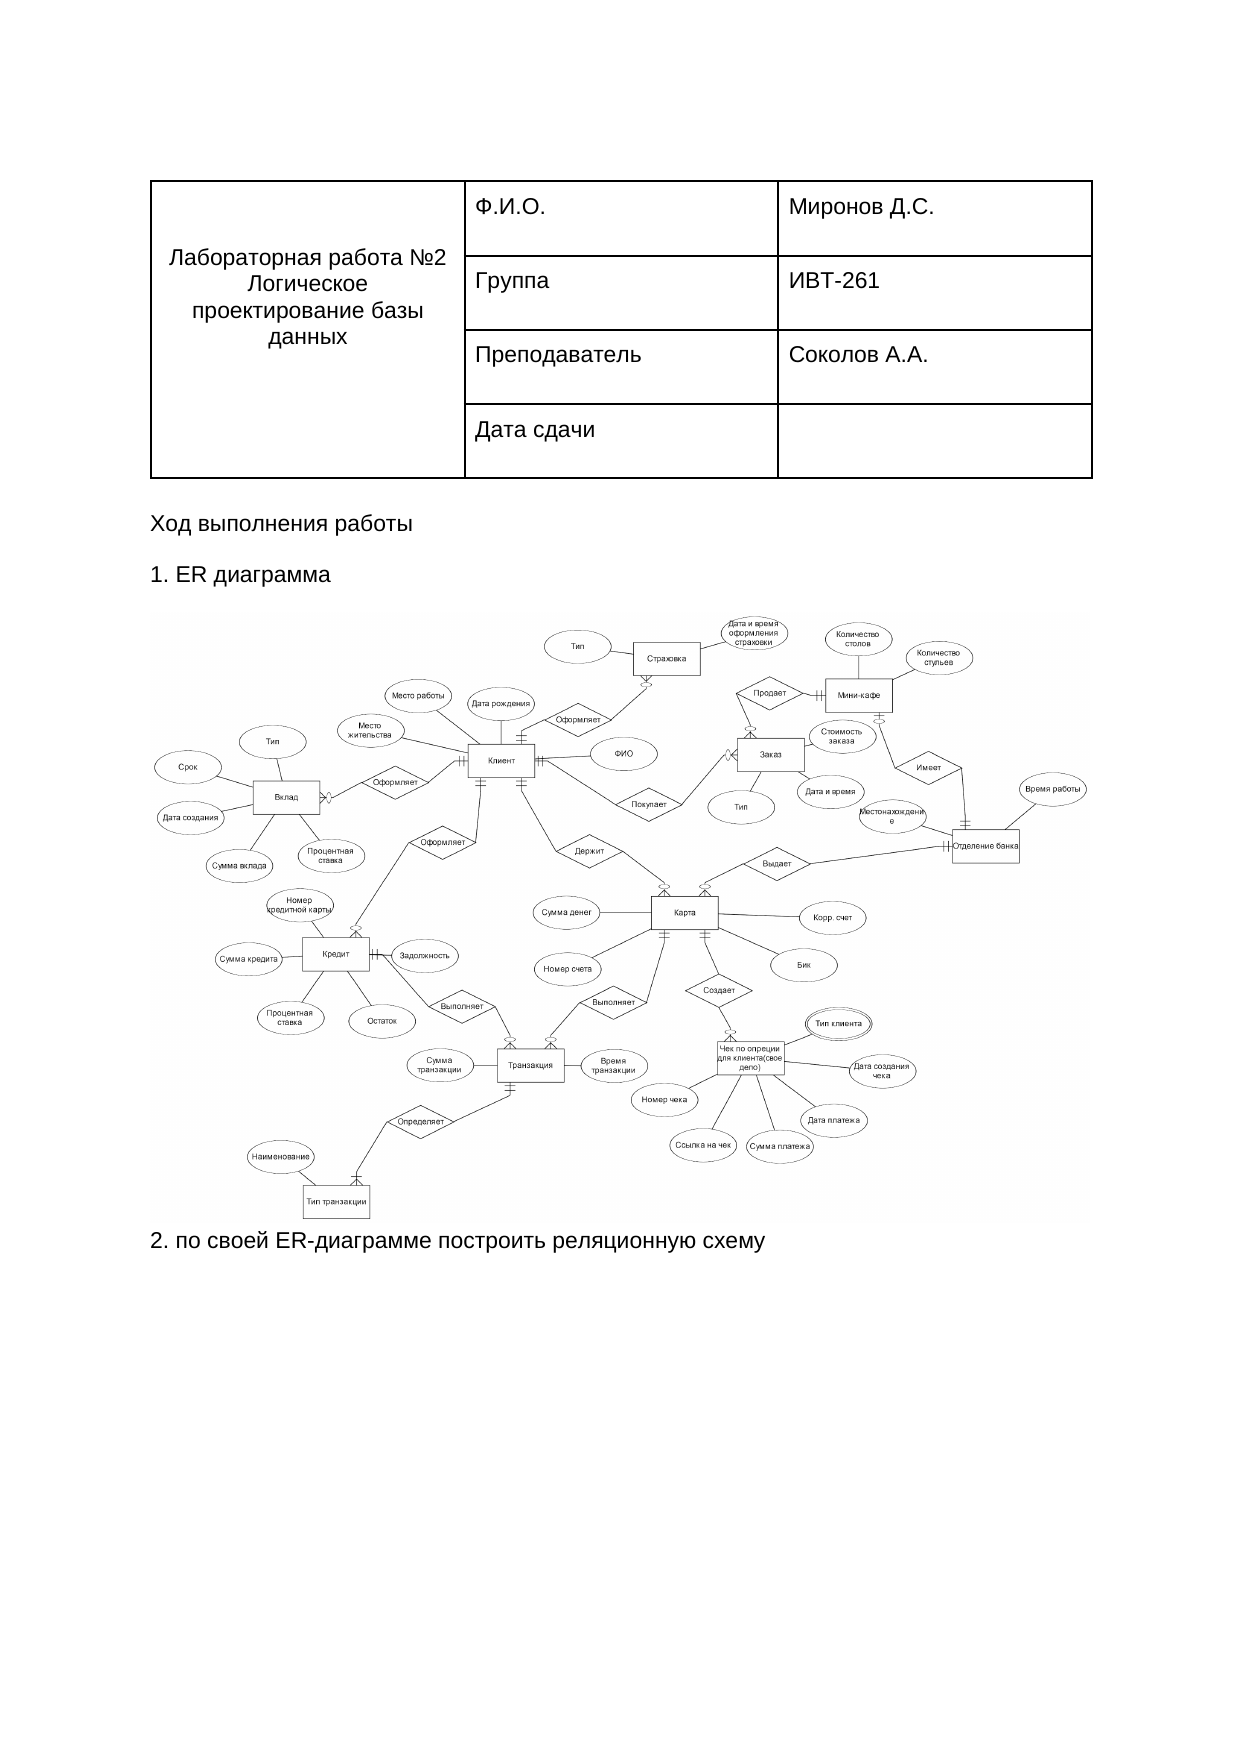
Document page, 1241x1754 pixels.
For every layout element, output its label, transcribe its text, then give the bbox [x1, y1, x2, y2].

text 1. ER диаграмма [150, 561, 1090, 587]
table_cell Соколов А.А. [779, 331, 1091, 403]
table_cell Дата сдачи [466, 405, 777, 477]
text Ход выполнения работы [150, 509, 1090, 536]
text 2. по своей ER-диаграмме построить реляционную схему [150, 1227, 1090, 1253]
table_header Ф.И.О. [466, 182, 777, 254]
table_cell Группа [466, 257, 777, 329]
picture [150, 612, 1091, 1223]
table_cell ИВТ-261 [779, 257, 1091, 329]
table_header Лабораторная работа №2 Логическое проектирование базы данных [152, 182, 464, 477]
table_header Миронов Д.С. [779, 182, 1091, 254]
table_cell Преподаватель [466, 331, 777, 403]
table_cell [779, 405, 1091, 477]
